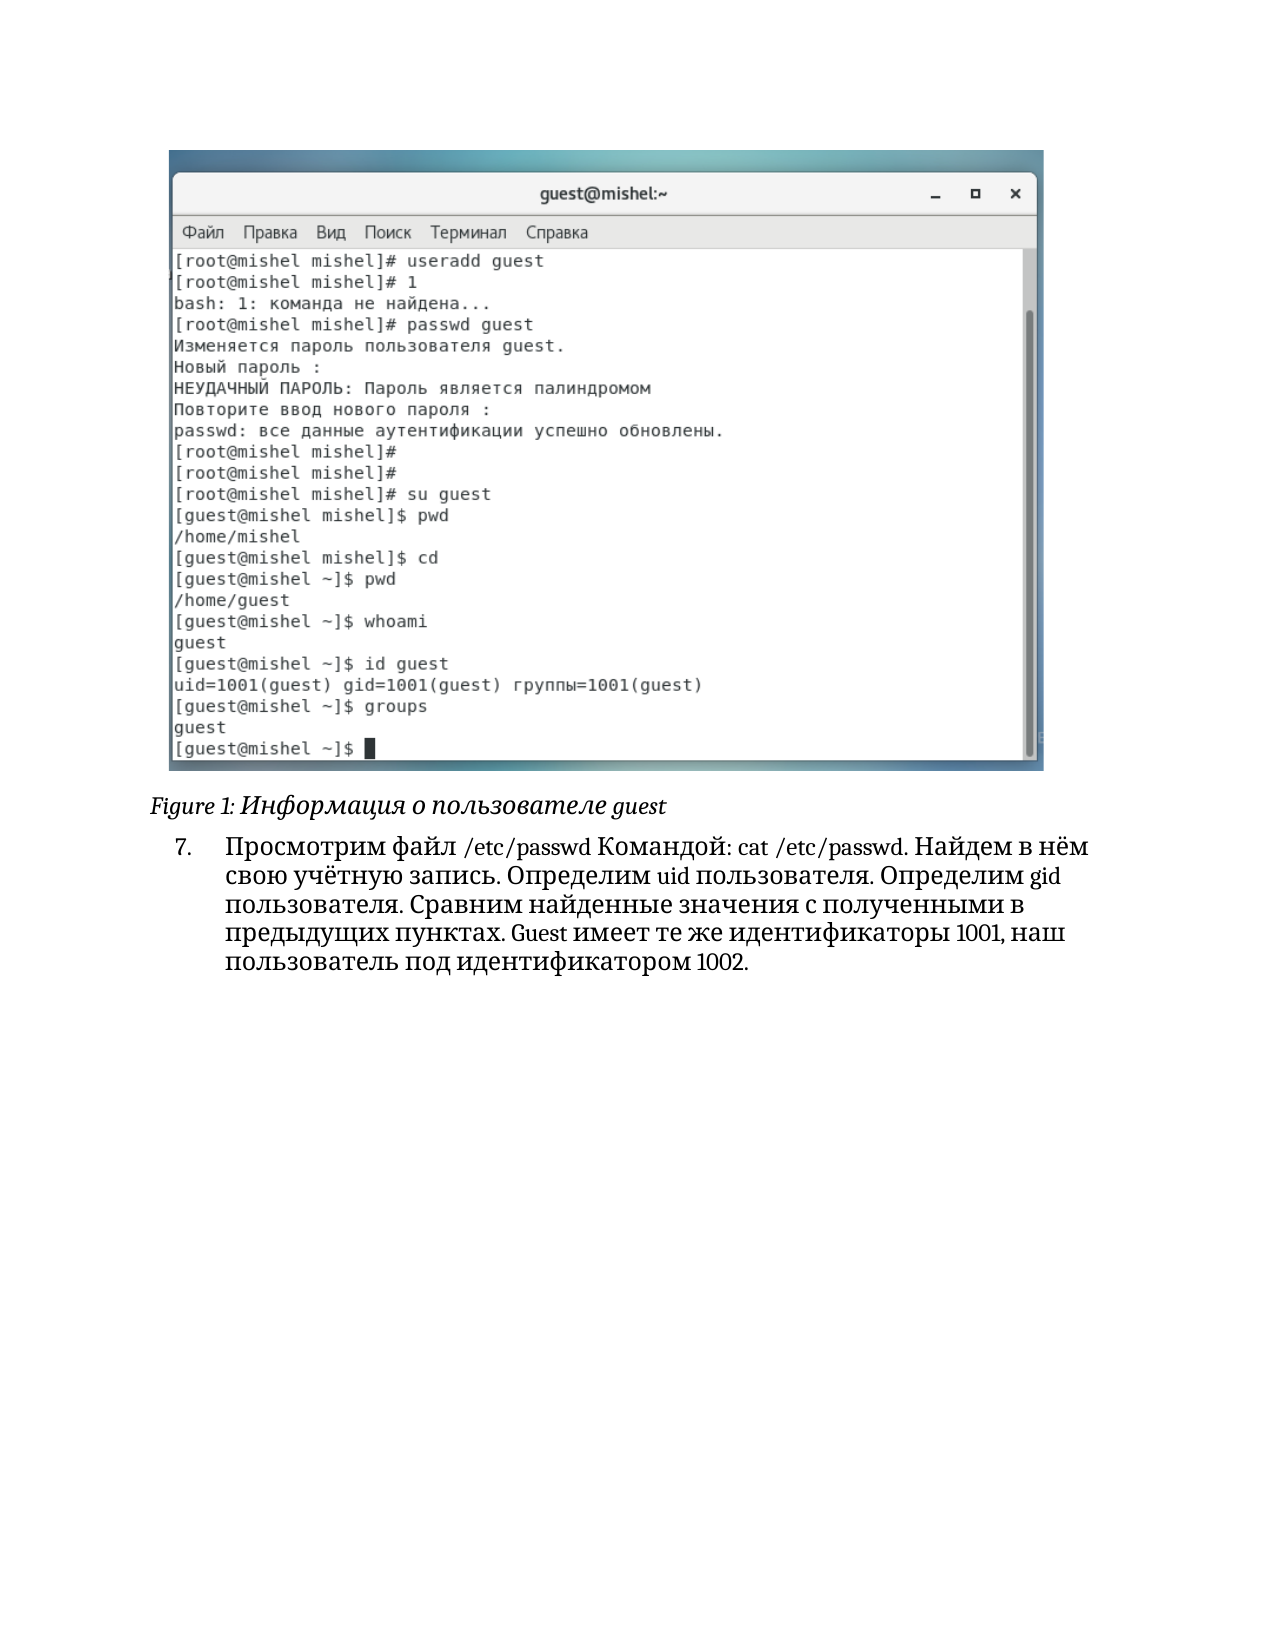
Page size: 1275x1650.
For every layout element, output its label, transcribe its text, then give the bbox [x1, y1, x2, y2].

list Просмотрим файл /etc/passwd Командой: cat /etc/passwd. Найдем в нём свою учётную запись. Определим uid пользователя. Определим gid пользователя. Сравним найденные значения с полученными в предыдущих пунктах. Guest имеет те же идентификаторы 1001, наш пользователь под идентификатором 1002. [175, 833, 1125, 977]
picture [168, 150, 1044, 771]
text Figure 1: Информация о пользователе guest [150, 792, 1125, 821]
